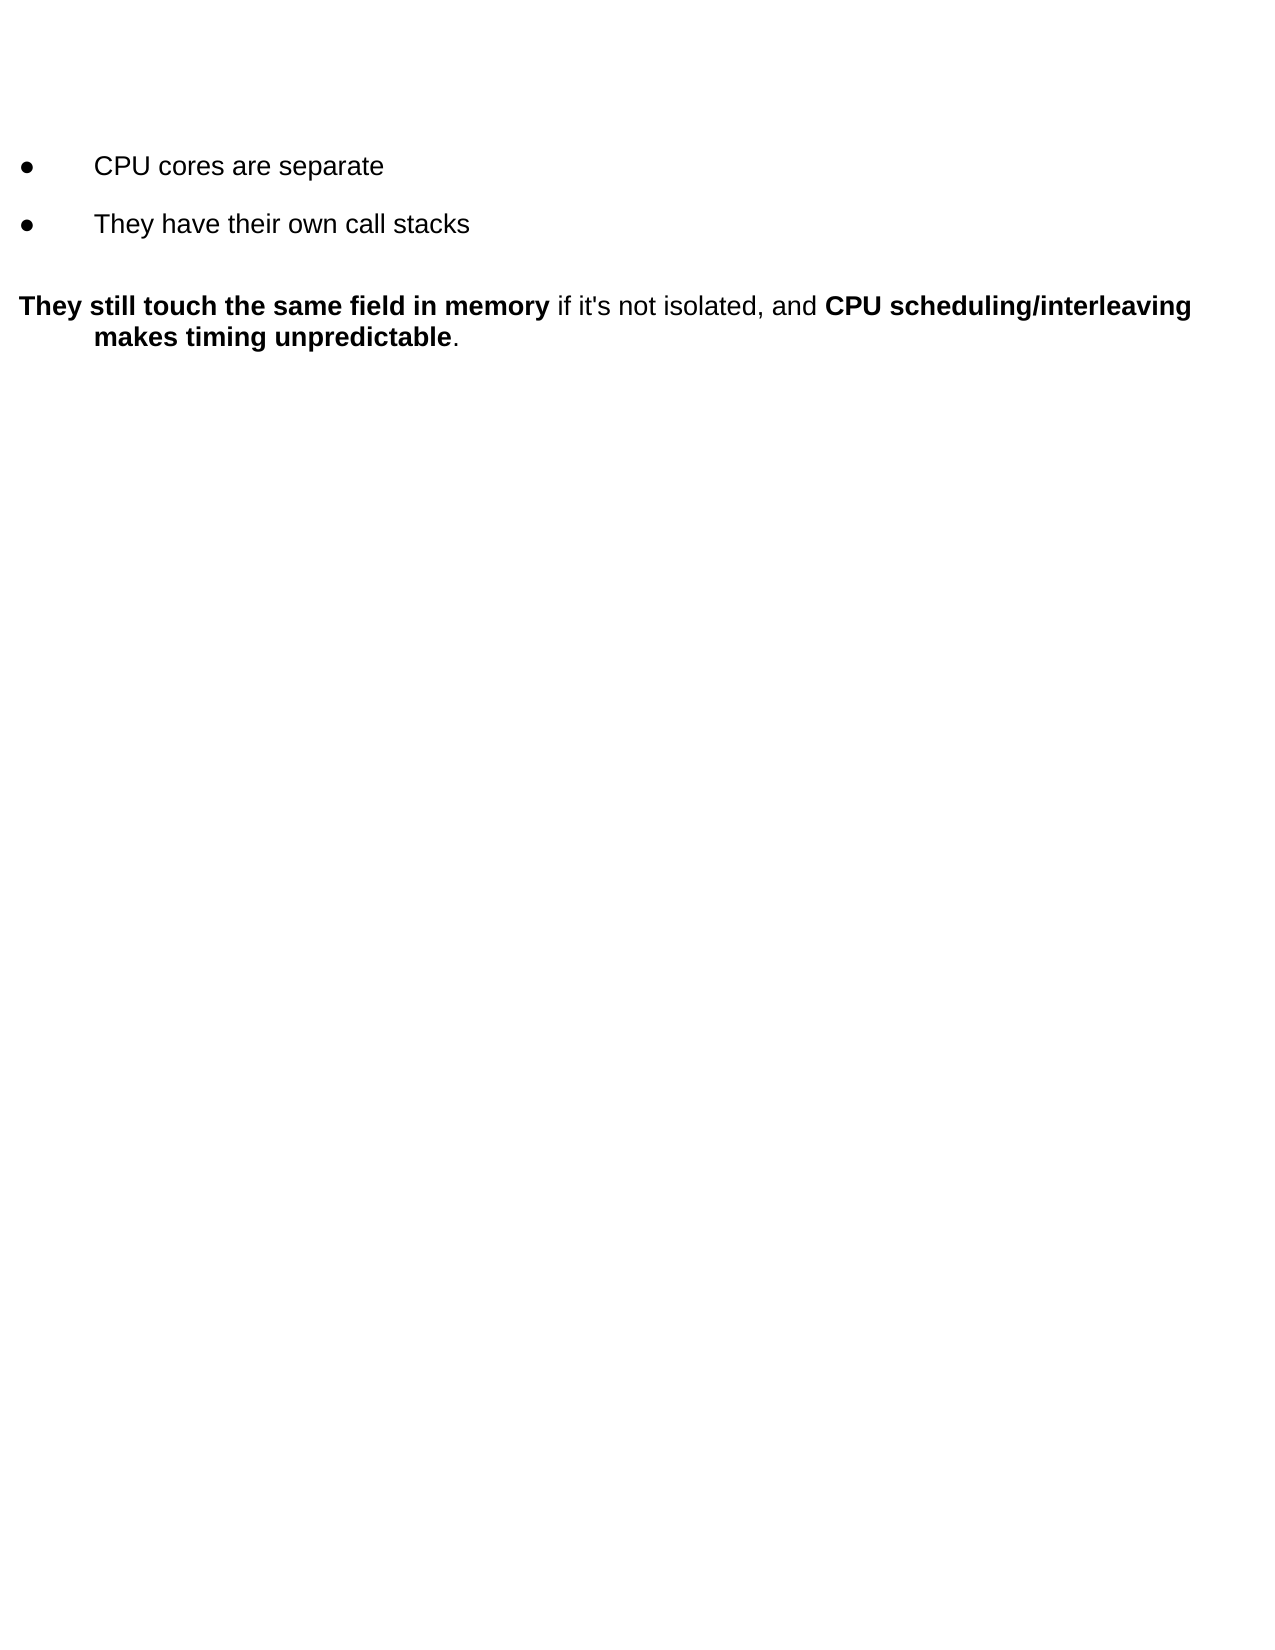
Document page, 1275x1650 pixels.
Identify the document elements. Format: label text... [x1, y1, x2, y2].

list They have their own call stacks [19, 208, 1275, 265]
text They still touch the same field in memory if it's not isolated, and CPU scheduling/interleaving makes timing unpredictable. [19, 290, 1275, 353]
list CPU cores are separate [19, 150, 1275, 208]
